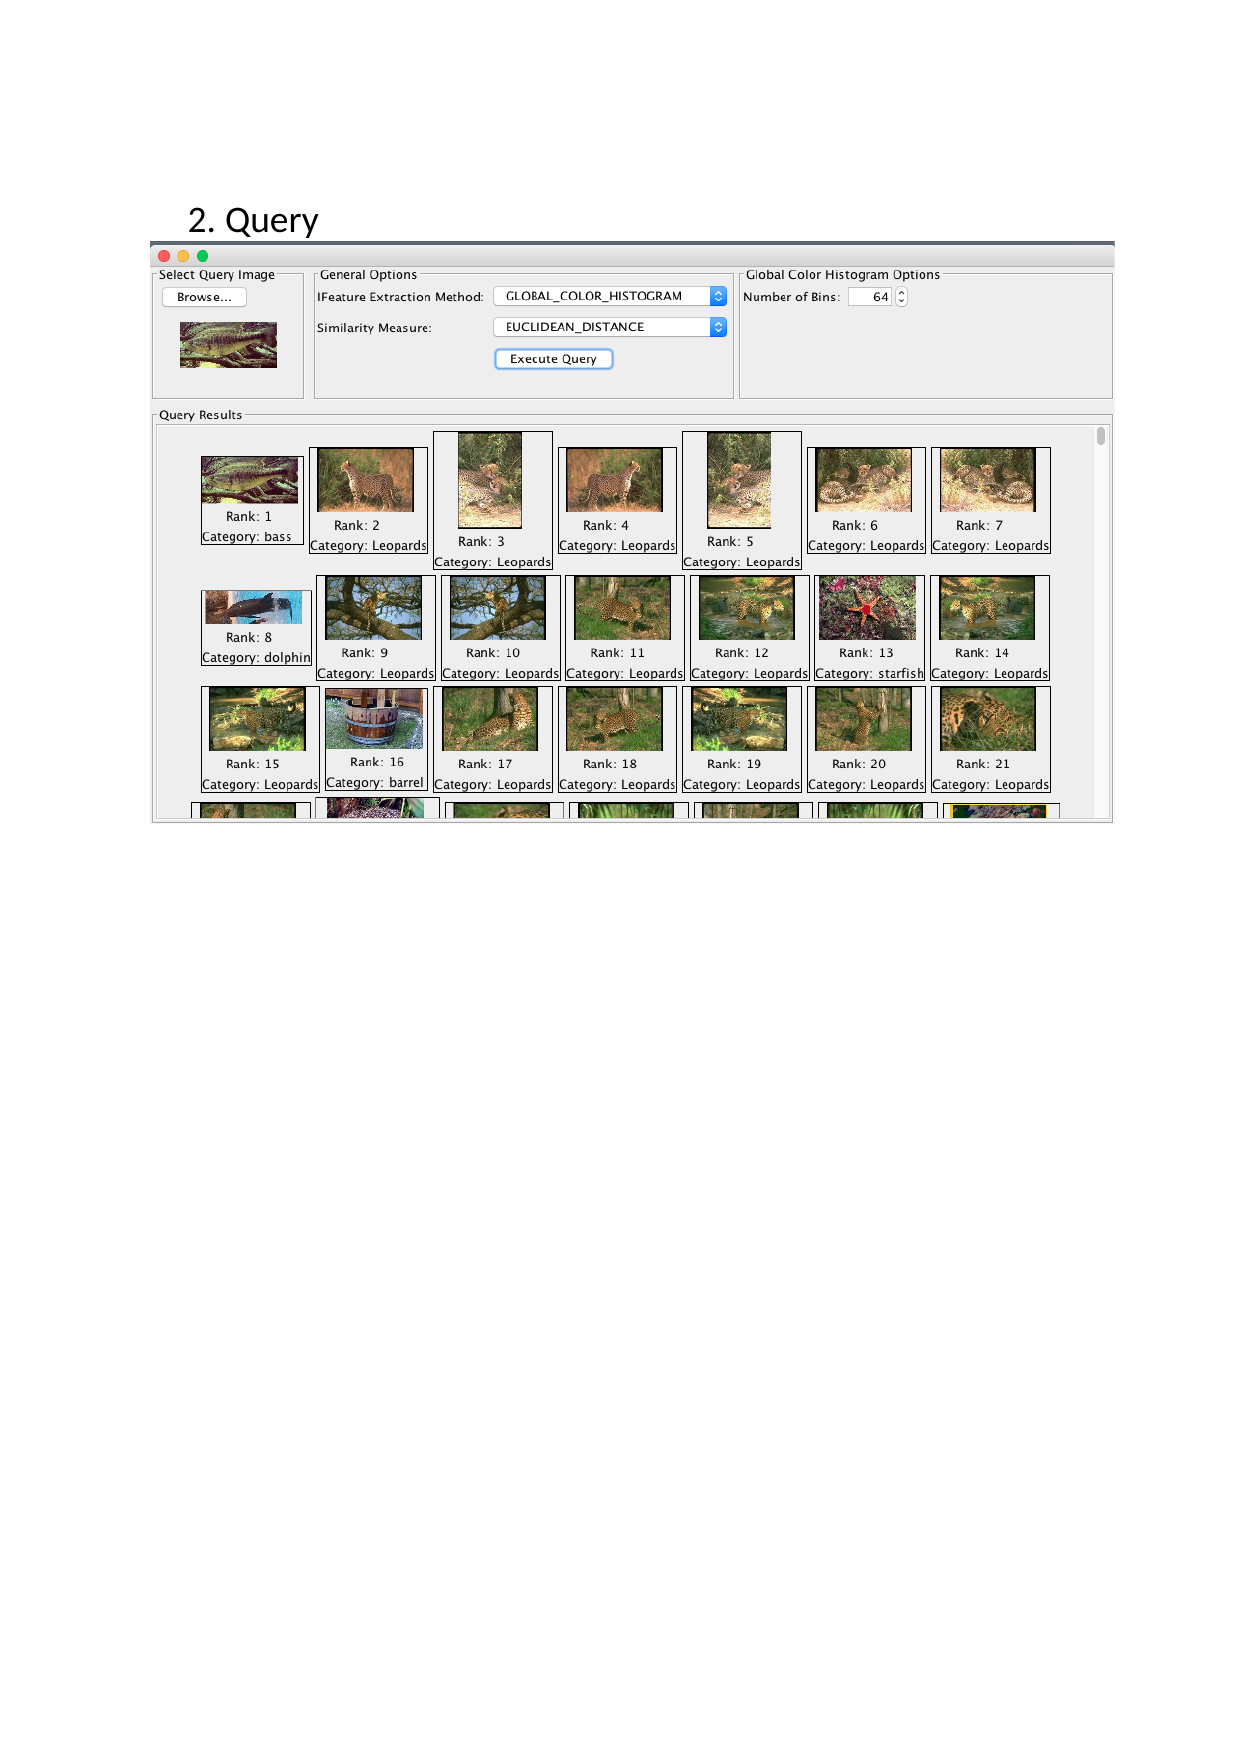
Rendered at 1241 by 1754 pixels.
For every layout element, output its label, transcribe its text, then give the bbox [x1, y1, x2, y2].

list Query [187, 196, 1090, 241]
picture [150, 241, 1115, 824]
